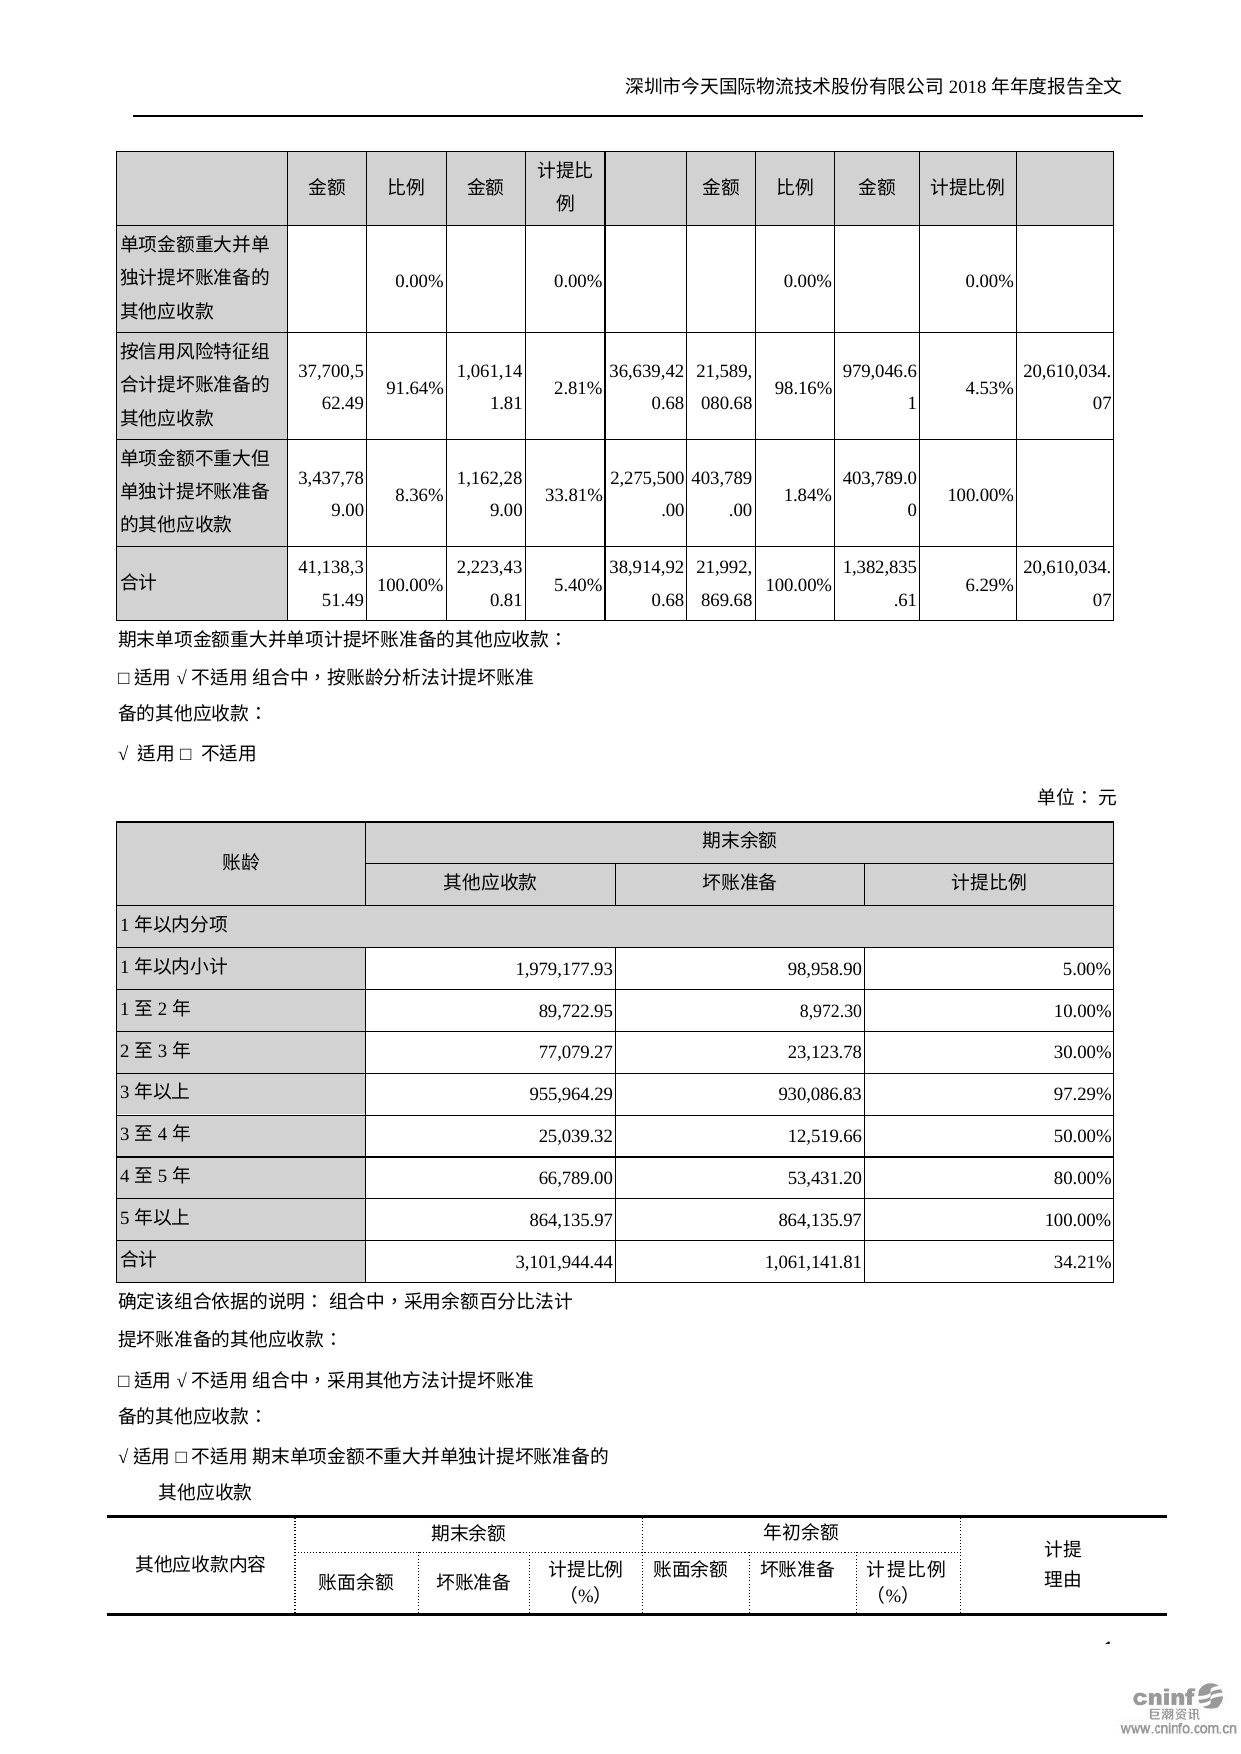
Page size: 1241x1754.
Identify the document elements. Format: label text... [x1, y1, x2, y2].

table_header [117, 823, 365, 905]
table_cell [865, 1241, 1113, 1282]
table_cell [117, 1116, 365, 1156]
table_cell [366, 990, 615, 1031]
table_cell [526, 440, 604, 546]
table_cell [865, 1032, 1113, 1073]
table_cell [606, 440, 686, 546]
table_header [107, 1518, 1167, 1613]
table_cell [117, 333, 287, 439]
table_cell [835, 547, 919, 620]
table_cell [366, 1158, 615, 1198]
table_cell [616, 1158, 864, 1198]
text □ 适用 √ 不适用 组合中，按账龄分析法计提坏账准备的其他应收款： [118, 664, 551, 725]
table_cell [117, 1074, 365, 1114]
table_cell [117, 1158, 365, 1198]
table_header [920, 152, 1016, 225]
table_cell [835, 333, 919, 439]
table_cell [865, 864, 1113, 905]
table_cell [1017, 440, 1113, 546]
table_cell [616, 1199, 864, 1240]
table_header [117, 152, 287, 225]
picture [1115, 1680, 1240, 1737]
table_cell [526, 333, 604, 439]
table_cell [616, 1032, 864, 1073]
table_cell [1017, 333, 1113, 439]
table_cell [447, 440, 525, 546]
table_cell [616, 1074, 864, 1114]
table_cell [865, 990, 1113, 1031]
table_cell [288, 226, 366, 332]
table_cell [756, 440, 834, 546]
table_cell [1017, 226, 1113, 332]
text √ 适用 □ 不适用 期末单项金额不重大并单独计提坏账准备的其他应收款 [118, 1443, 611, 1504]
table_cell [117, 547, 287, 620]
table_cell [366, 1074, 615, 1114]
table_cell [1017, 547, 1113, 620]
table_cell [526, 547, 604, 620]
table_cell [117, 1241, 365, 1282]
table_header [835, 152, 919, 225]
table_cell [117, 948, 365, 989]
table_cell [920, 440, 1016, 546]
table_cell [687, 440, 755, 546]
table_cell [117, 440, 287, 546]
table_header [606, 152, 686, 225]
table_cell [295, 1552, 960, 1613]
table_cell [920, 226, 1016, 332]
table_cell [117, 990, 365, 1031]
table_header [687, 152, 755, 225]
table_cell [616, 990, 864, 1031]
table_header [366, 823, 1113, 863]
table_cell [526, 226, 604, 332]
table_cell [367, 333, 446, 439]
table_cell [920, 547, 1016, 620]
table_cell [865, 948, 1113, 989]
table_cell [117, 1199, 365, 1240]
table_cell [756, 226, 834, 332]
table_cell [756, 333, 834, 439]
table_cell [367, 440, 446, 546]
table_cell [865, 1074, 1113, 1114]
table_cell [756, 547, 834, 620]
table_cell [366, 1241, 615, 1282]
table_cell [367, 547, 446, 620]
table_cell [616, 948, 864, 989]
text 期末单项金额重大并单项计提坏账准备的其他应收款： [118, 626, 570, 652]
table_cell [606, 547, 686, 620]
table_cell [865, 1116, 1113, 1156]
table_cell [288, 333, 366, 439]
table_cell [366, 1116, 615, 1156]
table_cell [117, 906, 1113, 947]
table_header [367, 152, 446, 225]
text 单位： 元 [1037, 784, 1240, 810]
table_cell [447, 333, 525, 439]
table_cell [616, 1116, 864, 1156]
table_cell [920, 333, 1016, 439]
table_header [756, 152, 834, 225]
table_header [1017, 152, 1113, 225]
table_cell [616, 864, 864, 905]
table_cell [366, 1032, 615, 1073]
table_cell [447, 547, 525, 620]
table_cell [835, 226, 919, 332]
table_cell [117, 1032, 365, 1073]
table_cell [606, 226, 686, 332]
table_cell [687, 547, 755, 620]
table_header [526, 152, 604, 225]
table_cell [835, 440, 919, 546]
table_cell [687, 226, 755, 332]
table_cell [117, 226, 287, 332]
text □ 适用 √ 不适用 组合中，采用其他方法计提坏账准备的其他应收款： [118, 1367, 551, 1429]
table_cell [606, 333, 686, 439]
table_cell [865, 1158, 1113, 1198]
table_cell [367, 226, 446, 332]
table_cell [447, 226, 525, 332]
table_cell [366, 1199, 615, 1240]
text 确定该组合依据的说明： 组合中，采用余额百分比法计提坏账准备的其他应收款： [118, 1288, 589, 1352]
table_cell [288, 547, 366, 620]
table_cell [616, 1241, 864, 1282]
text √ 适用 □ 不适用 [118, 740, 570, 765]
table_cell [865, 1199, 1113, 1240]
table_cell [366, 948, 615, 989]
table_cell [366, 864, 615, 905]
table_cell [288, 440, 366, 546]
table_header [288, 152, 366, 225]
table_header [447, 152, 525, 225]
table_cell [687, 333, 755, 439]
